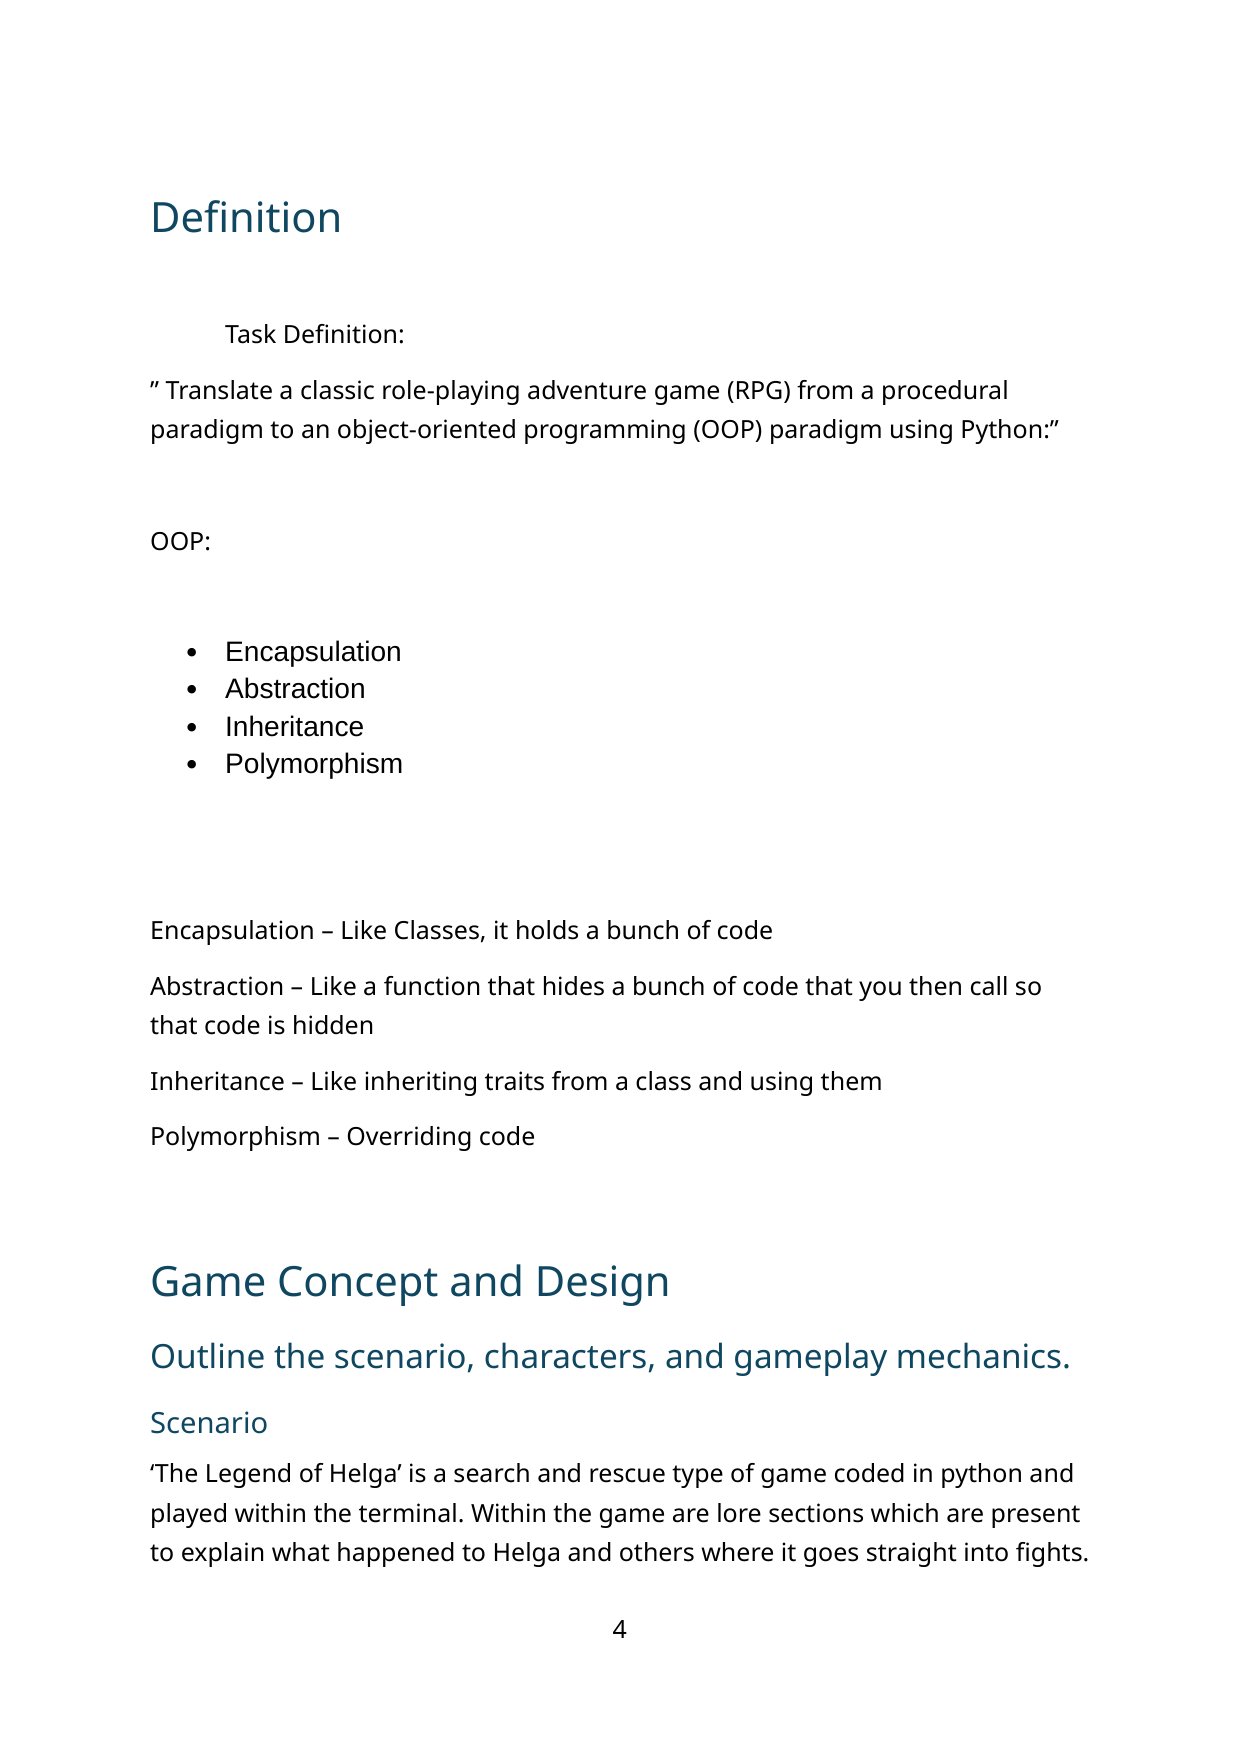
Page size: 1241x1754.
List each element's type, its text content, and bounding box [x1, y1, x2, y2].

list Polymorphism [187, 747, 1090, 779]
subtitle Game Concept and Design [150, 1251, 1090, 1308]
subtitle Scenario [150, 1402, 1090, 1442]
list Encapsulation [187, 635, 1090, 668]
text ” Translate a classic role-playing adventure game (RPG) from a procedural paradigm to an object-oriented programming (OOP) paradigm using Python:” [150, 373, 1090, 446]
list Abstraction [187, 672, 1090, 705]
text Inheritance – Like inheriting traits from a class and using them [150, 1063, 1090, 1097]
text Encapsulation – Like Classes, it holds a bunch of code [150, 912, 1090, 946]
text Polymorphism – Overriding code [150, 1119, 1090, 1153]
subtitle Definition [150, 187, 1090, 244]
text OOP: [150, 523, 1090, 558]
list Inheritance [187, 709, 1090, 742]
text Task Definition: [150, 317, 1090, 351]
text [150, 1456, 1090, 1568]
text Abstraction – Like a function that hides a bunch of code that you then call so that code is hidden [150, 968, 1090, 1041]
subtitle Outline the scenario, characters, and gameplay mechanics. [150, 1333, 1090, 1379]
